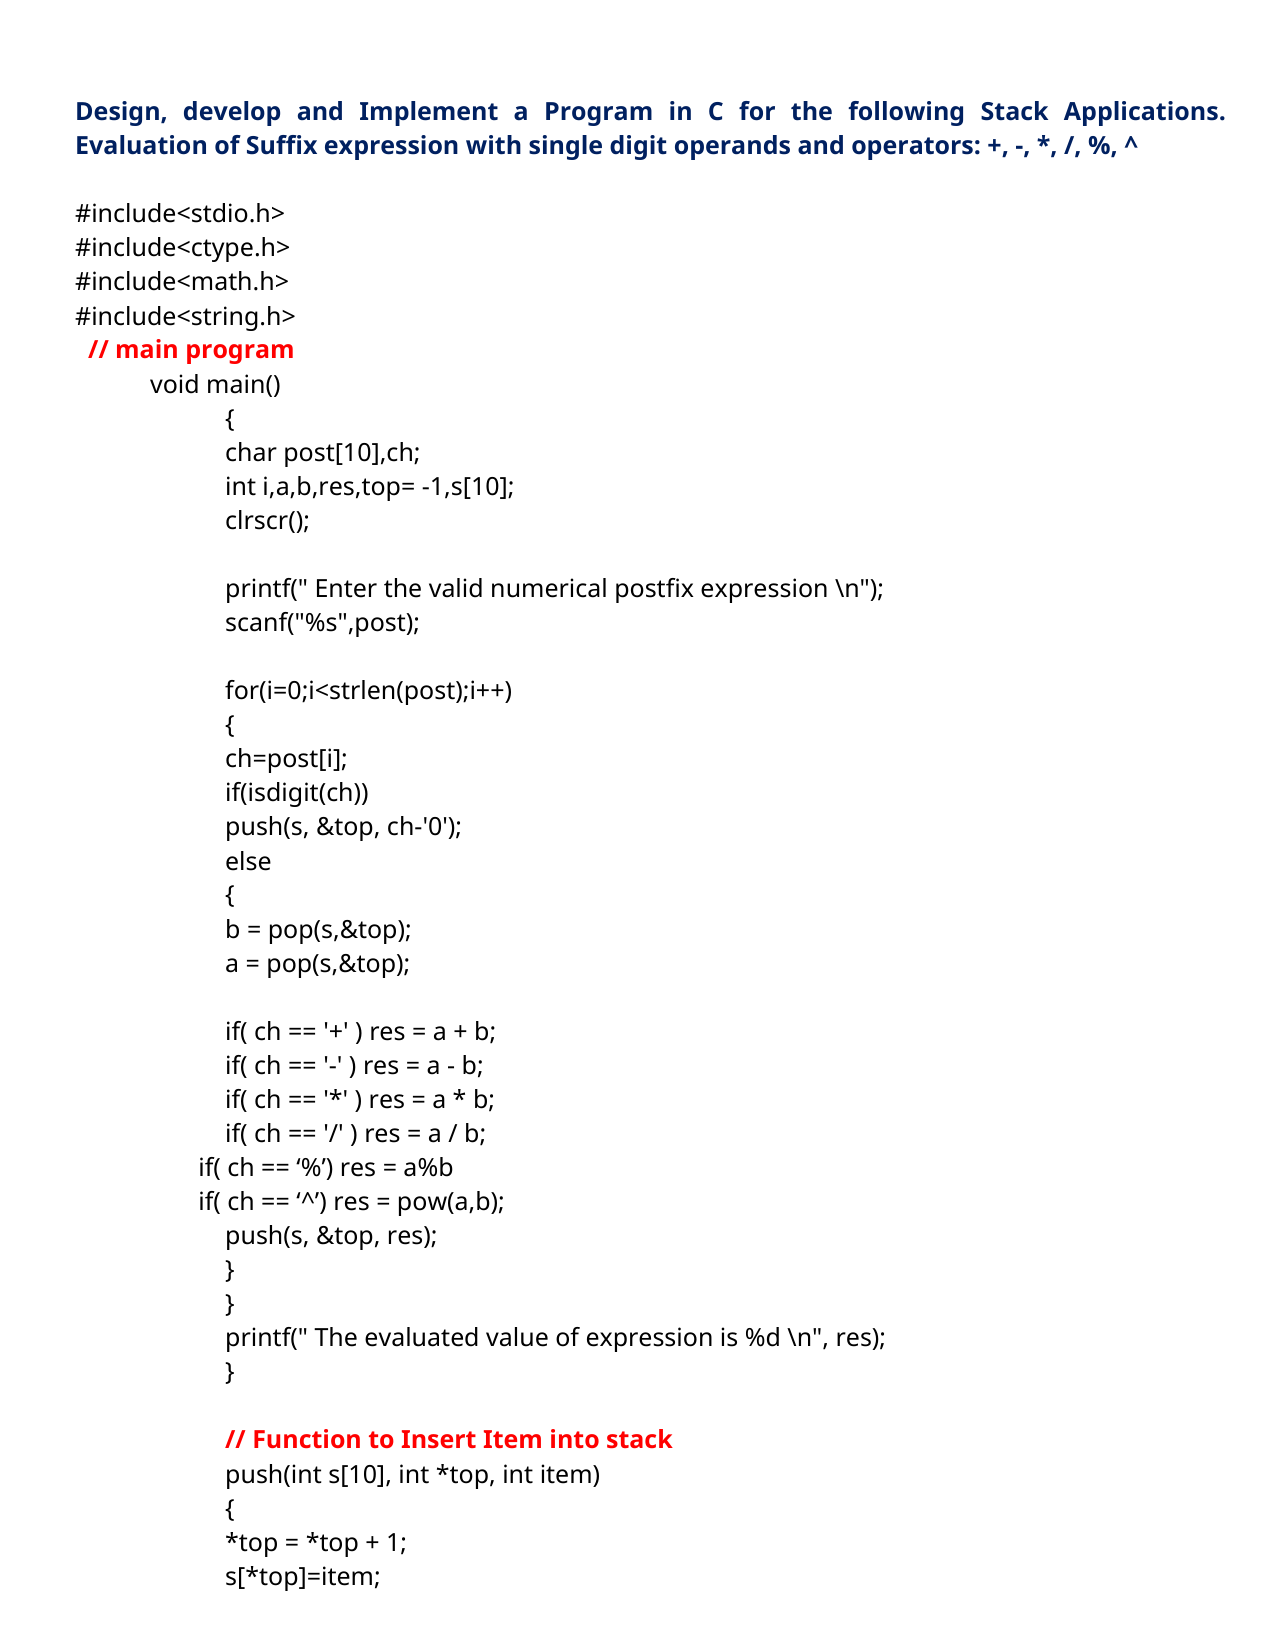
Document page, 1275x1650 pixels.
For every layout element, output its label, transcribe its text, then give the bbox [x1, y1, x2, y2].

text if( ch == ‘^’) res = pow(a,b); [75, 1184, 1228, 1218]
text if( ch == '/' ) res = a / b; [75, 1116, 1228, 1150]
text // Function to Insert Item into stack [75, 1422, 1228, 1456]
text } [75, 1286, 1228, 1320]
text push(s, &top, res); [75, 1218, 1228, 1252]
text // main program [75, 332, 1228, 366]
text if(isdigit(ch)) [75, 775, 1228, 809]
text printf(" Enter the valid numerical postfix expression \n"); [75, 571, 1228, 605]
text ch=post[i]; [75, 741, 1228, 775]
text { [75, 400, 1228, 434]
text if( ch == '+' ) res = a + b; [75, 1013, 1228, 1047]
text push(int s[10], int *top, int item) [75, 1456, 1228, 1490]
text #include<math.h> [75, 264, 1228, 298]
text a = pop(s,&top); [75, 945, 1228, 979]
text if( ch == ‘%’) res = a%b [75, 1150, 1228, 1184]
text *top = *top + 1; [75, 1524, 1228, 1558]
text b = pop(s,&top); [75, 911, 1228, 945]
text { [75, 1490, 1228, 1524]
text scanf("%s",post); [75, 605, 1228, 639]
text push(s, &top, ch-'0'); [75, 809, 1228, 843]
text if( ch == '-' ) res = a - b; [75, 1047, 1228, 1082]
text Design, develop and Implement a Program in C for the following Stack Applications. Evaluation of Suffix expression with single digit operands and operators: +, -, *, /, %, ^ [75, 94, 1228, 162]
text #include<stdio.h> [75, 196, 1228, 230]
text if( ch == '*' ) res = a * b; [75, 1082, 1228, 1116]
text #include<string.h> [75, 298, 1228, 332]
text clrscr(); [75, 502, 1228, 537]
text #include<ctype.h> [75, 230, 1228, 264]
text s[*top]=item; [75, 1558, 1228, 1592]
text { [75, 707, 1228, 741]
text } [75, 1354, 1228, 1388]
text char post[10],ch; [75, 434, 1228, 468]
text { [75, 877, 1228, 911]
text for(i=0;i<strlen(post);i++) [75, 673, 1228, 707]
text else [75, 843, 1228, 877]
text int i,a,b,res,top= -1,s[10]; [75, 468, 1228, 502]
text } [75, 1252, 1228, 1286]
text printf(" The evaluated value of expression is %d \n", res); [75, 1320, 1228, 1354]
text void main() [75, 366, 1228, 400]
